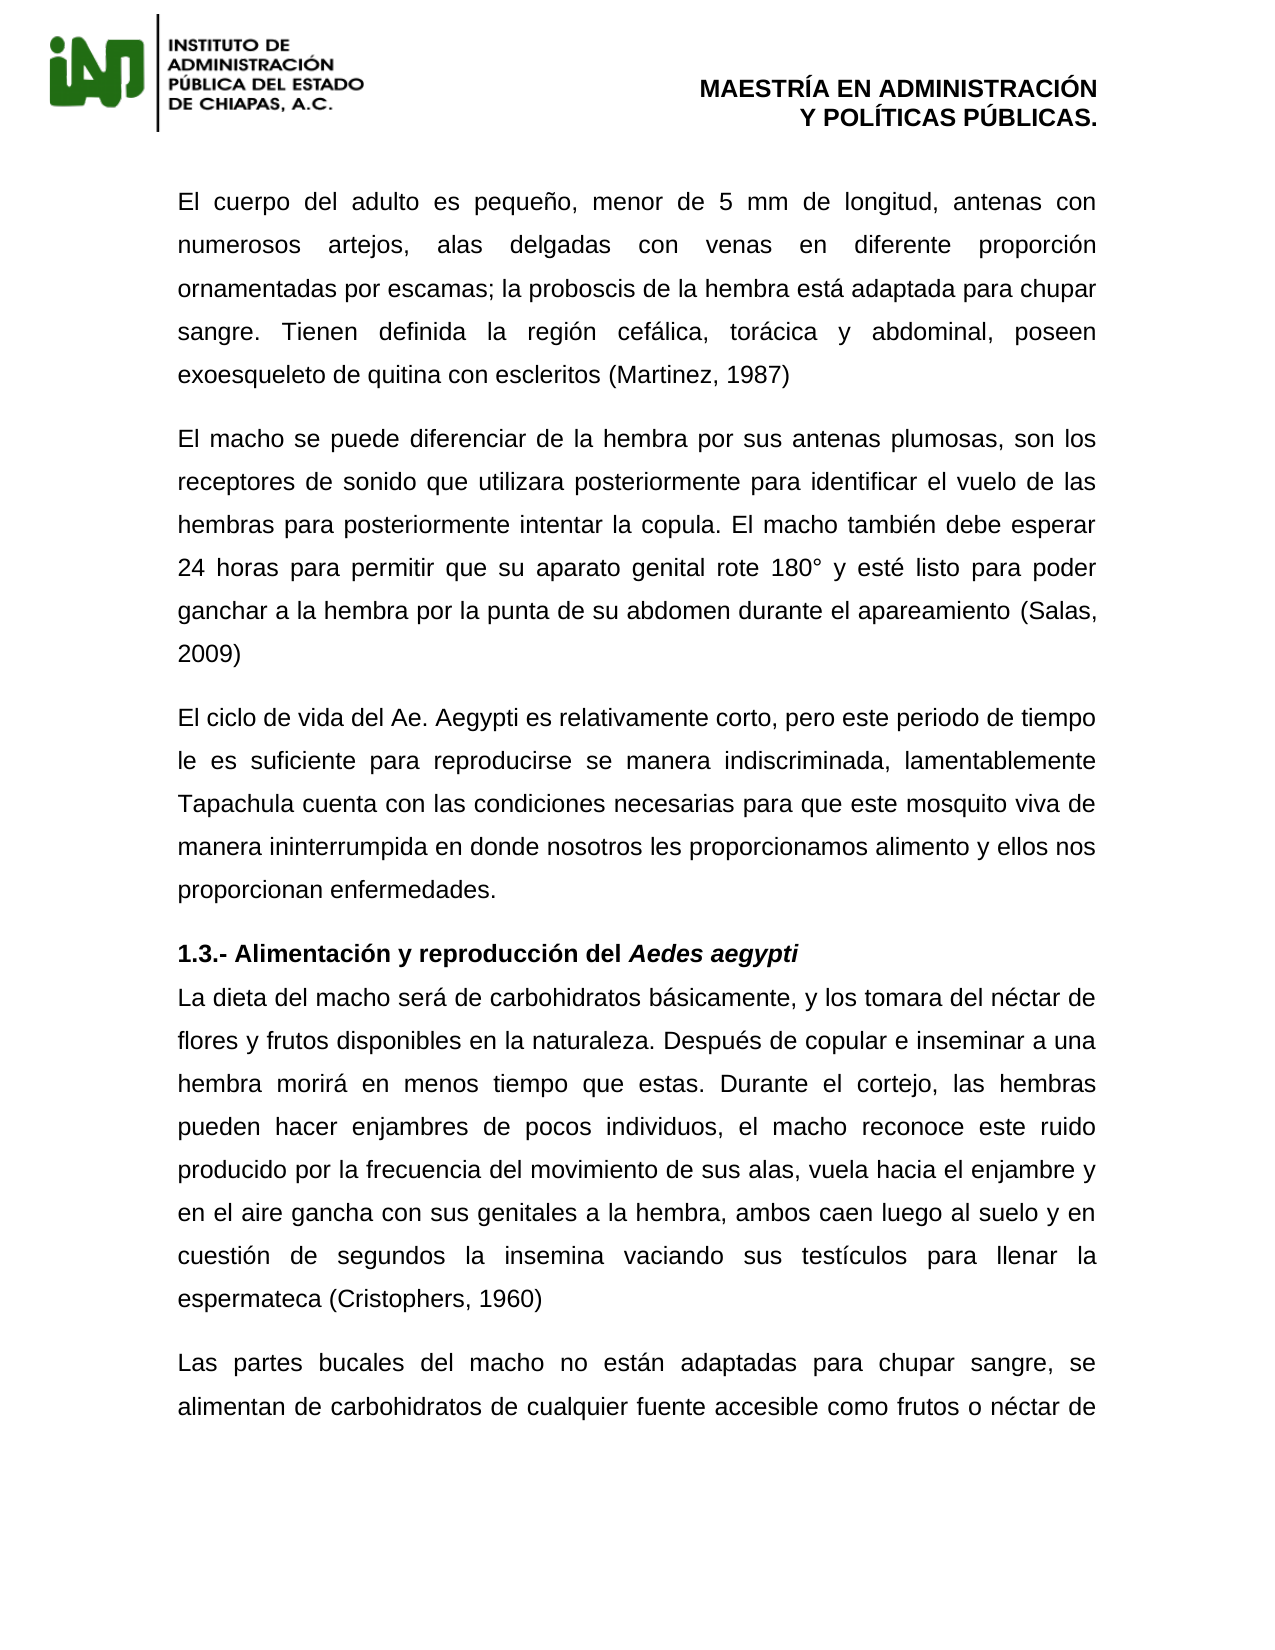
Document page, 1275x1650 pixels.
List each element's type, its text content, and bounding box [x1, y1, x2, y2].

subtitle 1.3.- Alimentación y reproducción del Aedes aegypti [177, 939, 1098, 968]
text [177, 1348, 1098, 1420]
text El macho se puede diferenciar de la hembra por sus antenas plumosas, son los receptores de sonido que utilizara posteriormente para identificar el vuelo de las hembras para posteriormente intentar la copula. El macho también debe esperar 24 horas para permitir que su aparato genital rote 180° y esté listo para poder ganchar a la hembra por la punta de su abdomen durante el apareamiento [177, 424, 1098, 668]
picture [49, 14, 364, 132]
text La dieta del macho será de carbohidratos básicamente, y los tomara del néctar de flores y frutos disponibles en la naturaleza. Después de copular e inseminar a una hembra morirá en menos tiempo que estas. Durante el cortejo, las hembras pueden hacer enjambres de pocos individuos, el macho reconoce este ruido producido por la frecuencia del movimiento de sus alas, vuela hacia el enjambre y en el aire gancha con sus genitales a la hembra, ambos caen luego al suelo y en cuestión de segundos la insemina vaciando sus testículos para llenar la espermateca [177, 982, 1098, 1313]
text El ciclo de vida del Ae. Aegypti es relativamente corto, pero este periodo de tiempo le es suficiente para reproducirse se manera indiscriminada, lamentablemente Tapachula cuenta con las condiciones necesarias para que este mosquito viva de manera ininterrumpida en donde nosotros les proporcionamos alimento y ellos nos proporcionan enfermedades. [177, 703, 1098, 904]
text El cuerpo del adulto es pequeño, menor de 5 mm de longitud, antenas con numerosos artejos, alas delgadas con venas en diferente proporción ornamentadas por escamas; la proboscis de la hembra está adaptada para chupar sangre. Tienen definida la región cefálica, torácica y abdominal, poseen exoesqueleto de quitina con escleritos [177, 187, 1098, 388]
